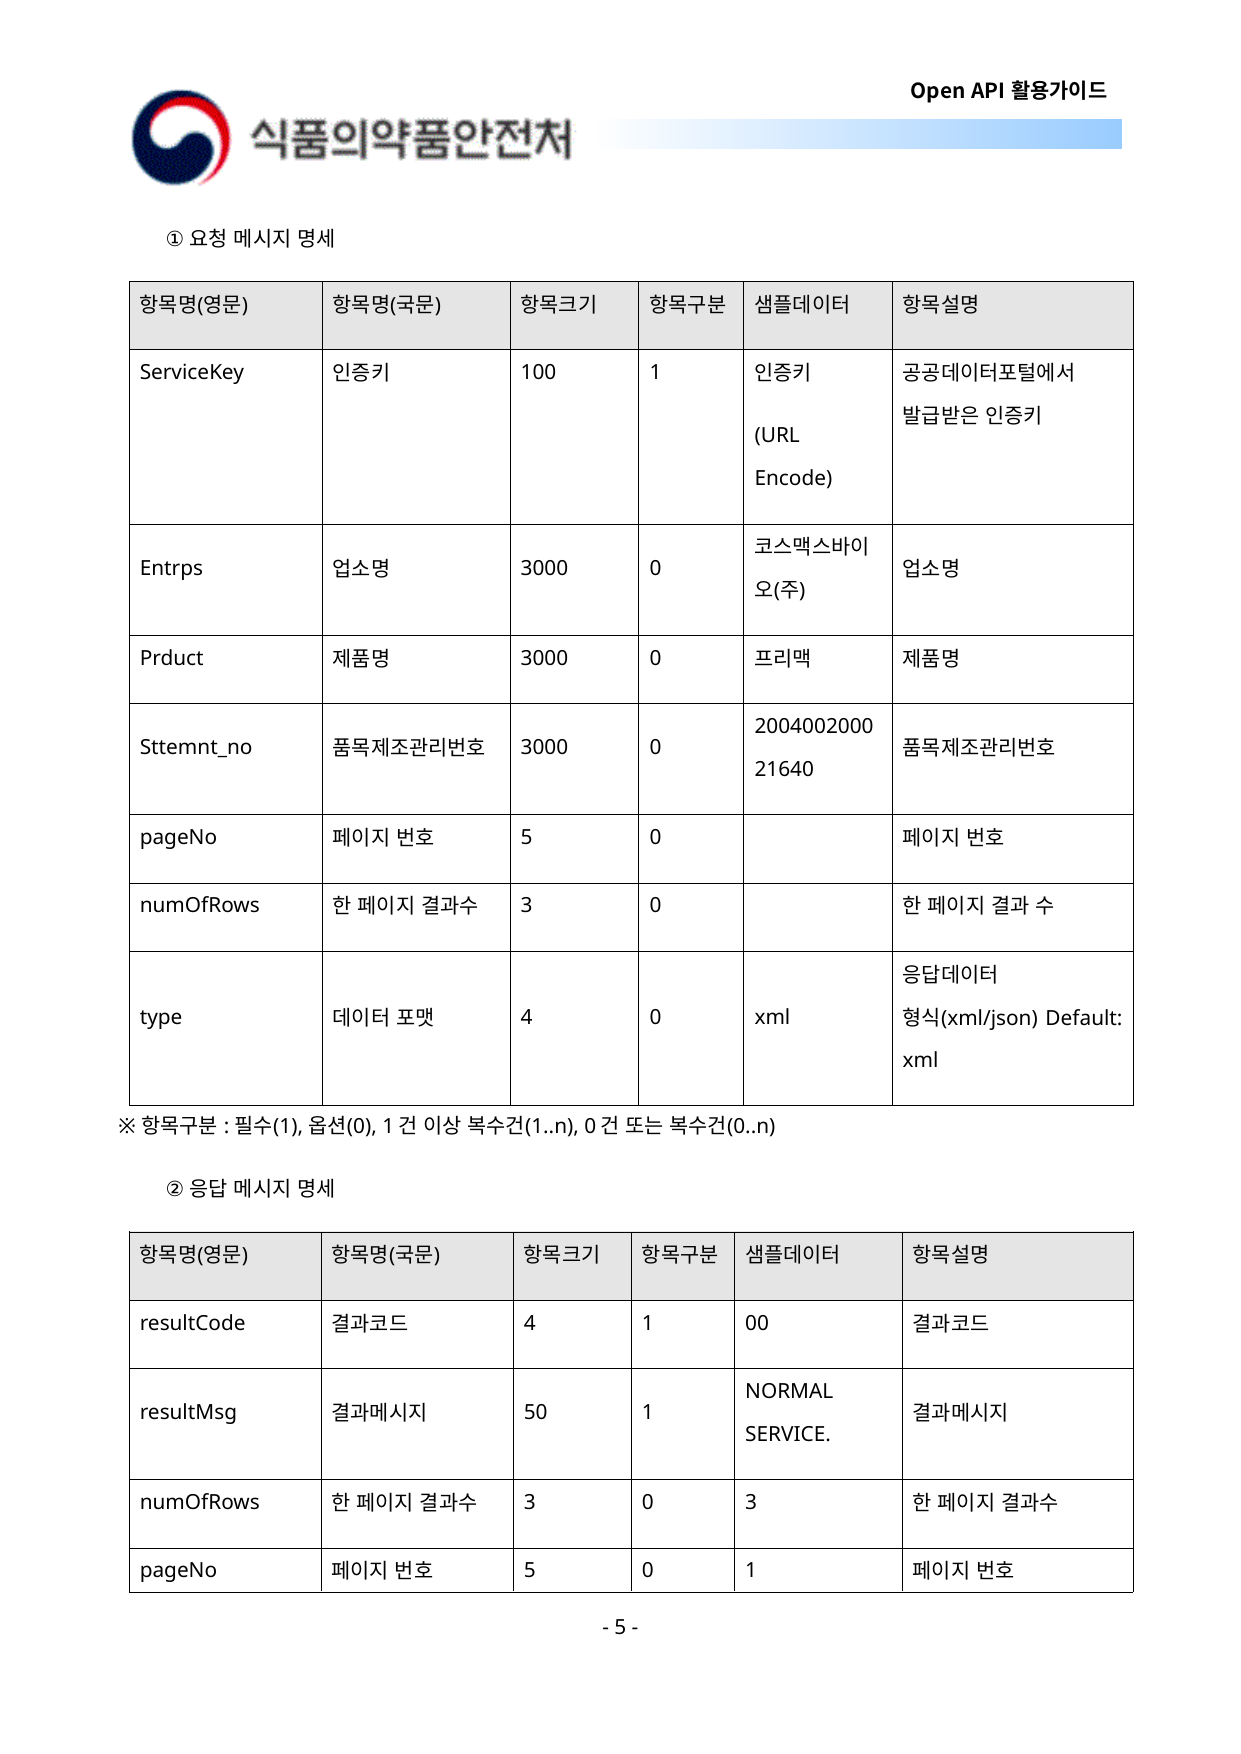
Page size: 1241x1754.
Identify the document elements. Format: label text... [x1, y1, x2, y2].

table_cell NORMAL SERVICE. [735, 1369, 902, 1479]
table_cell 3000 [511, 525, 638, 635]
table_cell 결과메시지 [903, 1369, 1133, 1479]
table_cell 프리맥 [744, 636, 892, 703]
table_cell 한 페이지 결과수 [323, 884, 510, 951]
table_header 항목구분 [632, 1233, 734, 1300]
table_cell 0 [639, 884, 743, 951]
table_cell 4 [514, 1301, 631, 1368]
table_cell xml [744, 952, 892, 1105]
table_cell numOfRows [130, 1480, 321, 1547]
table_cell 0 [632, 1549, 734, 1591]
table_header 샘플데이터 [744, 282, 892, 349]
table_cell 200400200021640 [744, 704, 892, 814]
table_cell 페이지 번호 [322, 1549, 513, 1591]
table_cell 인증키 [323, 350, 510, 523]
table_cell 0 [639, 704, 743, 814]
table_cell 품목제조관리번호 [323, 704, 510, 814]
table_cell numOfRows [130, 884, 322, 951]
table_header 항목설명 [893, 282, 1133, 349]
table_cell type [130, 952, 322, 1105]
table_header 항목설명 [903, 1233, 1133, 1300]
table_cell 공공데이터포털에서 발급받은 인증키 [893, 350, 1133, 523]
table_cell 100 [511, 350, 638, 523]
table_cell 품목제조관리번호 [893, 704, 1133, 814]
table_cell Sttemnt_no [130, 704, 322, 814]
table_cell 응답데이터 형식(xml/json) Default: xml [893, 952, 1133, 1105]
subtitle 요청 메시지 명세 [165, 218, 1122, 256]
table_cell 3 [514, 1480, 631, 1547]
table_header 항목명(국문) [322, 1233, 513, 1300]
table_cell 결과코드 [903, 1301, 1133, 1368]
table_cell 1 [735, 1549, 902, 1591]
table_cell 3 [735, 1480, 902, 1547]
table_cell [744, 884, 892, 951]
table_cell resultMsg [130, 1369, 321, 1479]
table_cell 결과메시지 [322, 1369, 513, 1479]
table_cell 5 [514, 1549, 631, 1591]
table_cell ServiceKey [130, 350, 322, 523]
table_cell Entrps [130, 525, 322, 635]
table_cell 업소명 [323, 525, 510, 635]
table_cell 업소명 [893, 525, 1133, 635]
table_cell 4 [511, 952, 638, 1105]
table_cell 한 페이지 결과 수 [893, 884, 1133, 951]
table_cell 0 [639, 815, 743, 883]
table_cell 한 페이지 결과수 [903, 1480, 1133, 1547]
table_cell resultCode [130, 1301, 321, 1368]
table_cell 50 [514, 1369, 631, 1479]
table_cell 3 [511, 884, 638, 951]
table_header 항목크기 [514, 1233, 631, 1300]
table_cell Prduct [130, 636, 322, 703]
table_cell 데이터 포맷 [323, 952, 510, 1105]
table_header 샘플데이터 [735, 1233, 902, 1300]
table_cell 제품명 [893, 636, 1133, 703]
table_header 항목명(영문) [130, 282, 322, 349]
table_cell 페이지 번호 [893, 815, 1133, 883]
table_cell 코스맥스바이오(주) [744, 525, 892, 635]
table_cell 5 [511, 815, 638, 883]
table_header 항목명(국문) [323, 282, 510, 349]
table_cell 페이지 번호 [903, 1549, 1133, 1591]
table_cell 제품명 [323, 636, 510, 703]
table_header 항목구분 [639, 282, 743, 349]
table_cell 결과코드 [322, 1301, 513, 1368]
text ※ 항목구분 : 필수(1), 옵션(0), 1건 이상 복수건(1..n), 0건 또는 복수건(0..n) [118, 1106, 1122, 1143]
table_cell 3000 [511, 704, 638, 814]
table_cell [744, 815, 892, 883]
table_cell 인증키 (URL Encode) [744, 350, 892, 523]
table_cell 한 페이지 결과수 [322, 1480, 513, 1547]
table_cell 3000 [511, 636, 638, 703]
subtitle 응답 메시지 명세 [165, 1169, 1122, 1206]
table_cell 1 [632, 1369, 734, 1479]
table_cell 1 [639, 350, 743, 523]
table_cell 00 [735, 1301, 902, 1368]
picture [118, 88, 578, 194]
table_cell 페이지 번호 [323, 815, 510, 883]
table_cell pageNo [130, 1549, 321, 1591]
table_cell pageNo [130, 815, 322, 883]
table_cell 0 [639, 636, 743, 703]
table_header 항목크기 [511, 282, 638, 349]
table_cell 0 [639, 525, 743, 635]
table_cell 1 [632, 1301, 734, 1368]
table_header 항목명(영문) [130, 1233, 321, 1300]
table_cell 0 [632, 1480, 734, 1547]
table_cell 0 [639, 952, 743, 1105]
